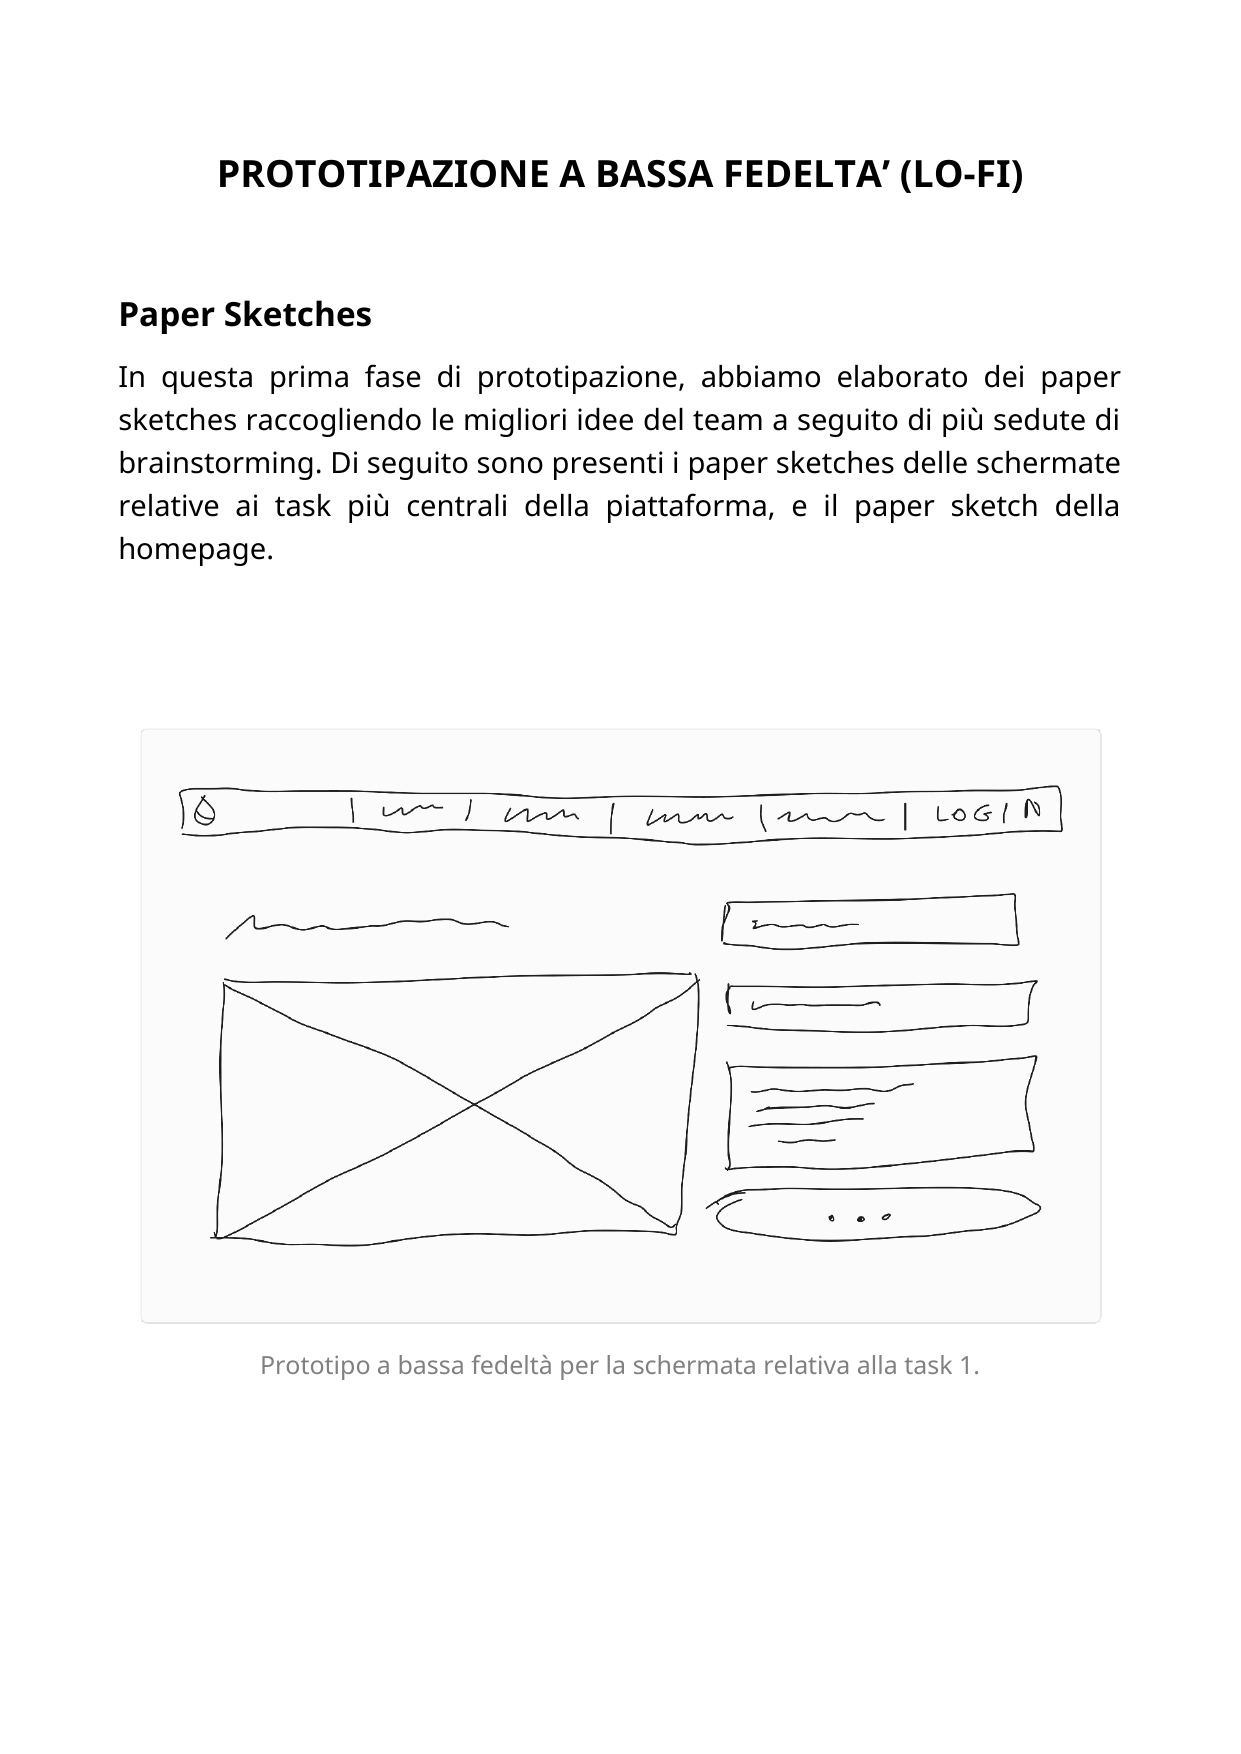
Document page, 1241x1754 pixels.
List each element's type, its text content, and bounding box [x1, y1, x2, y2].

text Prototipo a bassa fedeltà per la schermata relativa alla task 1. [118, 1345, 1122, 1382]
text Paper Sketches [118, 291, 1122, 337]
picture [118, 706, 1123, 1345]
text PROTOTIPAZIONE A BASSA FEDELTA’ (LO-FI) [118, 148, 1122, 199]
text In questa prima fase di prototipazione, abbiamo elaborato dei paper sketches raccogliendo le migliori idee del team a seguito di più sedute di brainstorming. Di seguito sono presenti i paper sketches delle schermate relative ai task più centrali della piattaforma, e il paper sketch della homepage. [118, 357, 1122, 568]
